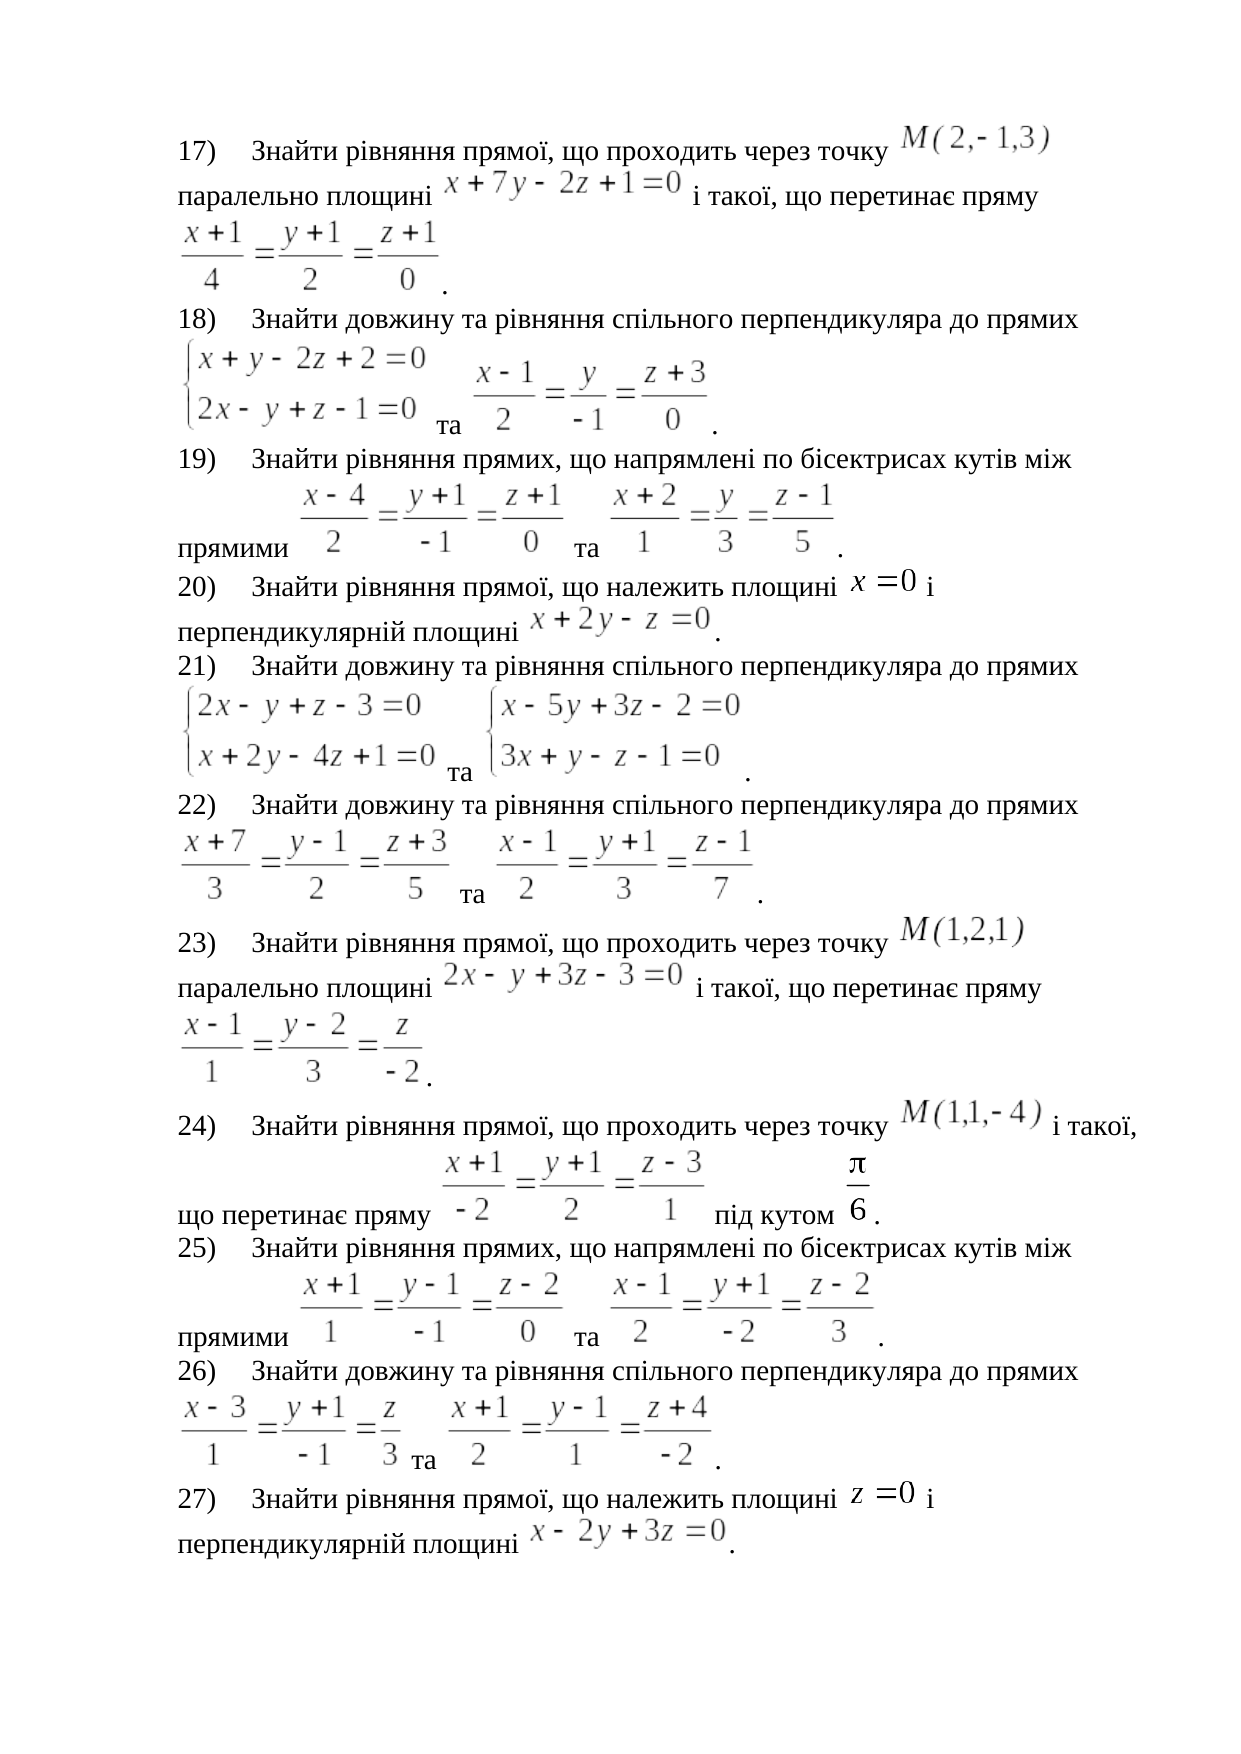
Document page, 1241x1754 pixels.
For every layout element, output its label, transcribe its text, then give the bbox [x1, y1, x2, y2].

list Знайти рівняння прямої, що проходить через точку паралельно площині і такої, що перетинає пряму . [177, 118, 1152, 301]
list Знайти рівняння прямої, що проходить через точку і такої, що перетинає пряму під кутом . [177, 1093, 1152, 1230]
list Знайти довжину та рівняння спільного перпендикуляра до прямих та . [177, 301, 1152, 441]
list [177, 1353, 1152, 1476]
list Знайти рівняння прямих, що напрямлені по бісектрисах кутів між прямими та . [177, 441, 1152, 563]
list Знайти рівняння прямої, що належить площині і перпендикулярній площині . [177, 1476, 1152, 1560]
list Знайти довжину та рівняння спільного перпендикуляра до прямих та . [177, 787, 1152, 910]
list Знайти рівняння прямих, що напрямлені по бісектрисах кутів між прямими та . [177, 1230, 1152, 1353]
list Знайти рівняння прямої, що проходить через точку паралельно площині і такої, що перетинає пряму . [177, 910, 1152, 1093]
list Знайти довжину та рівняння спільного перпендикуляра до прямих та . [177, 648, 1152, 787]
list Знайти рівняння прямої, що належить площині і перпендикулярній площині . [177, 563, 1152, 648]
